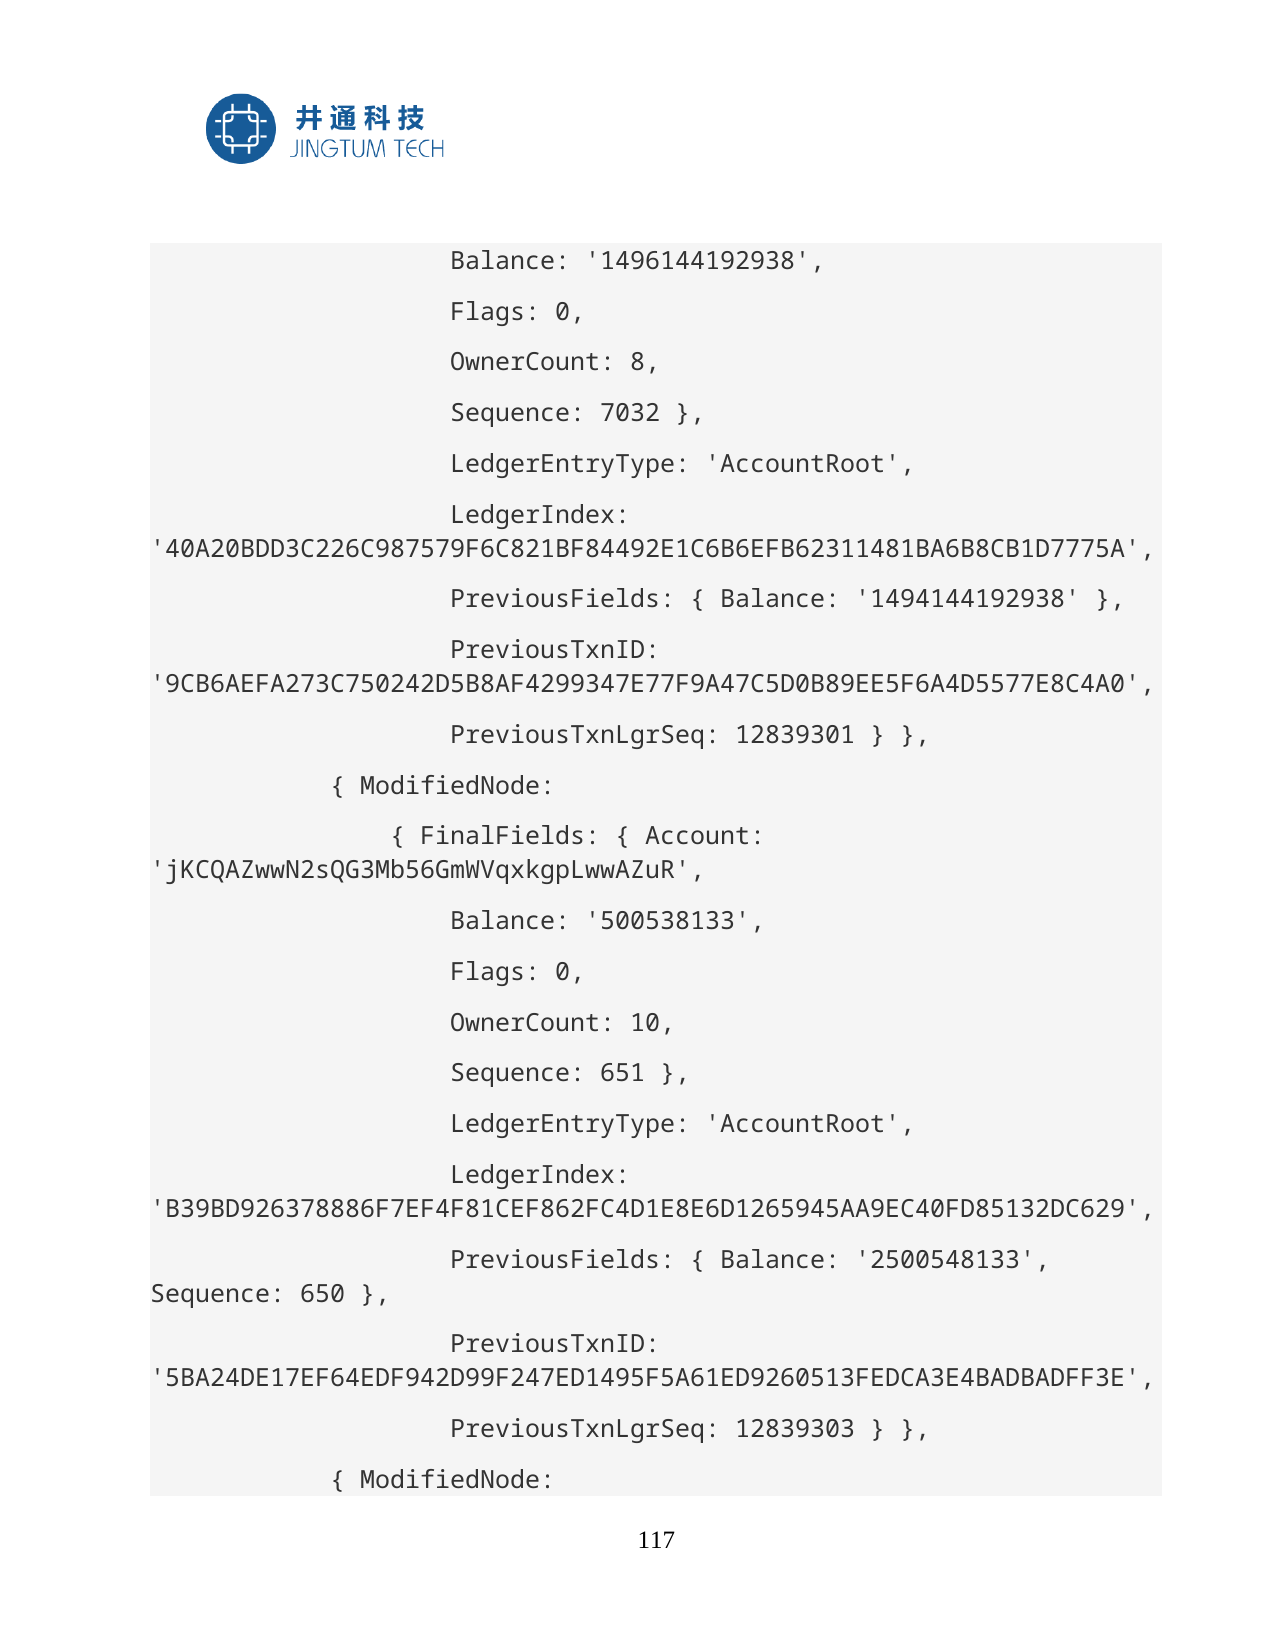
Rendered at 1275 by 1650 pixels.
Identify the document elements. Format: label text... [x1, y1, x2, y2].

text OwnerCount: 10, [150, 1004, 1162, 1038]
text { ModifiedNode: [150, 767, 1162, 801]
text LedgerIndex: '40A20BDD3C226C987579F6C821BF84492E1C6B6EFB62311481BA6B8CB1D7775A', [150, 496, 1162, 564]
text PreviousFields: { Balance: '1494144192938' }, [150, 581, 1162, 615]
text PreviousTxnLgrSeq: 12839303 } }, [150, 1411, 1162, 1445]
text { FinalFields: { Account: 'jKCQAZwwN2sQG3Mb56GmWVqxkgpLwwAZuR', [150, 818, 1162, 886]
text Sequence: 7032 }, [150, 395, 1162, 429]
text Flags: 0, [150, 953, 1162, 988]
text PreviousTxnID: '9CB6AEFA273C750242D5B8AF4299347E77F9A47C5D0B89EE5F6A4D5577E8C4A0', [150, 632, 1162, 700]
text LedgerIndex: 'B39BD926378886F7EF4F81CEF862FC4D1E8E6D1265945AA9EC40FD85132DC629', [150, 1156, 1162, 1224]
text { ModifiedNode: [150, 1462, 1162, 1496]
text PreviousTxnLgrSeq: 12839301 } }, [150, 717, 1162, 751]
text Sequence: 651 }, [150, 1055, 1162, 1089]
text PreviousTxnID: '5BA24DE17EF64EDF942D99F247ED1495F5A61ED9260513FEDCA3E4BADBADFF3E', [150, 1326, 1162, 1394]
text Balance: '1496144192938', [150, 243, 1162, 277]
text LedgerEntryType: 'AccountRoot', [150, 446, 1162, 479]
text OwnerCount: 8, [150, 344, 1162, 378]
text Balance: '500538133', [150, 903, 1162, 937]
picture [180, 71, 463, 186]
text Flags: 0, [150, 293, 1162, 327]
text LedgerEntryType: 'AccountRoot', [150, 1106, 1162, 1140]
text PreviousFields: { Balance: '2500548133', Sequence: 650 }, [150, 1241, 1162, 1309]
